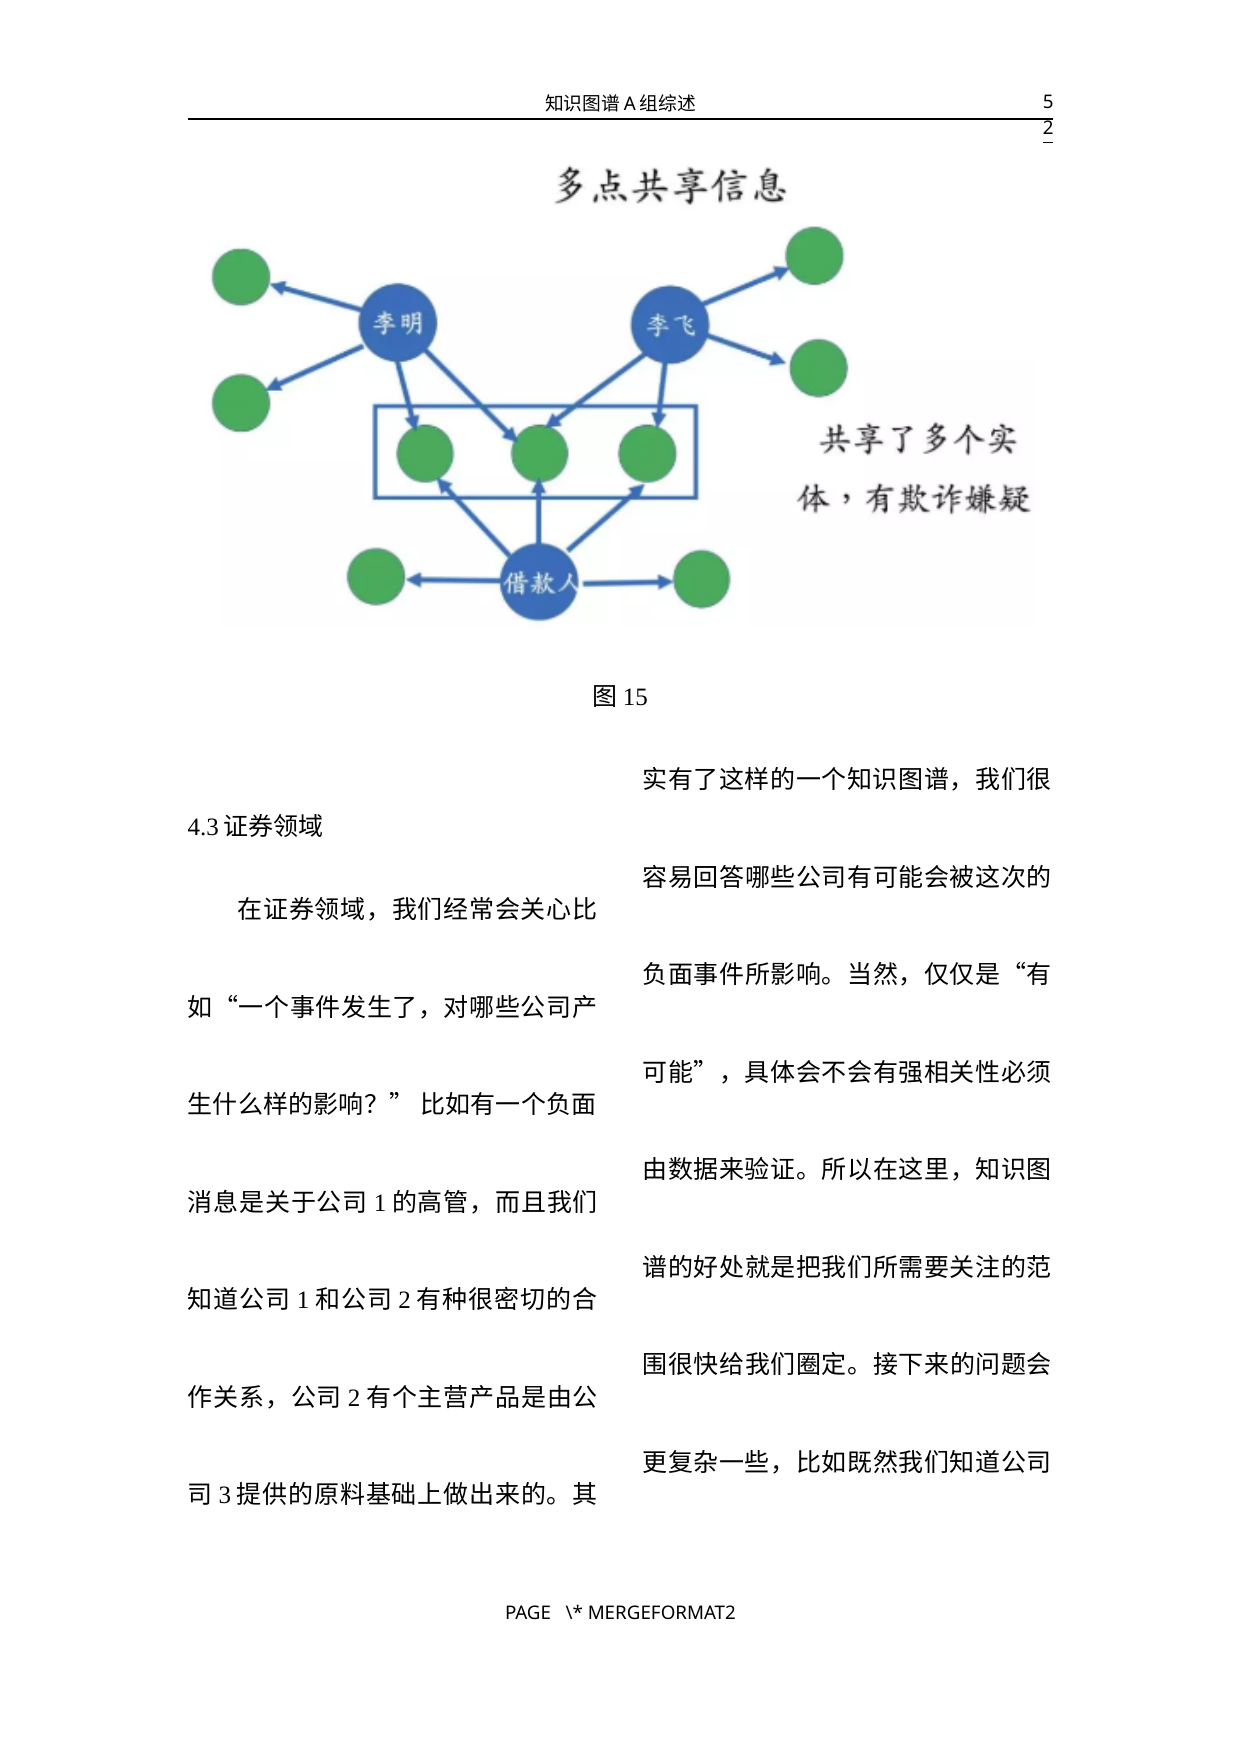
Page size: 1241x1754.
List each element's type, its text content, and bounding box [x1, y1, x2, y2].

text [187, 875, 598, 1525]
text 图15 [187, 662, 1053, 727]
picture [204, 159, 1036, 628]
text 4.3证券领域 [187, 792, 598, 857]
